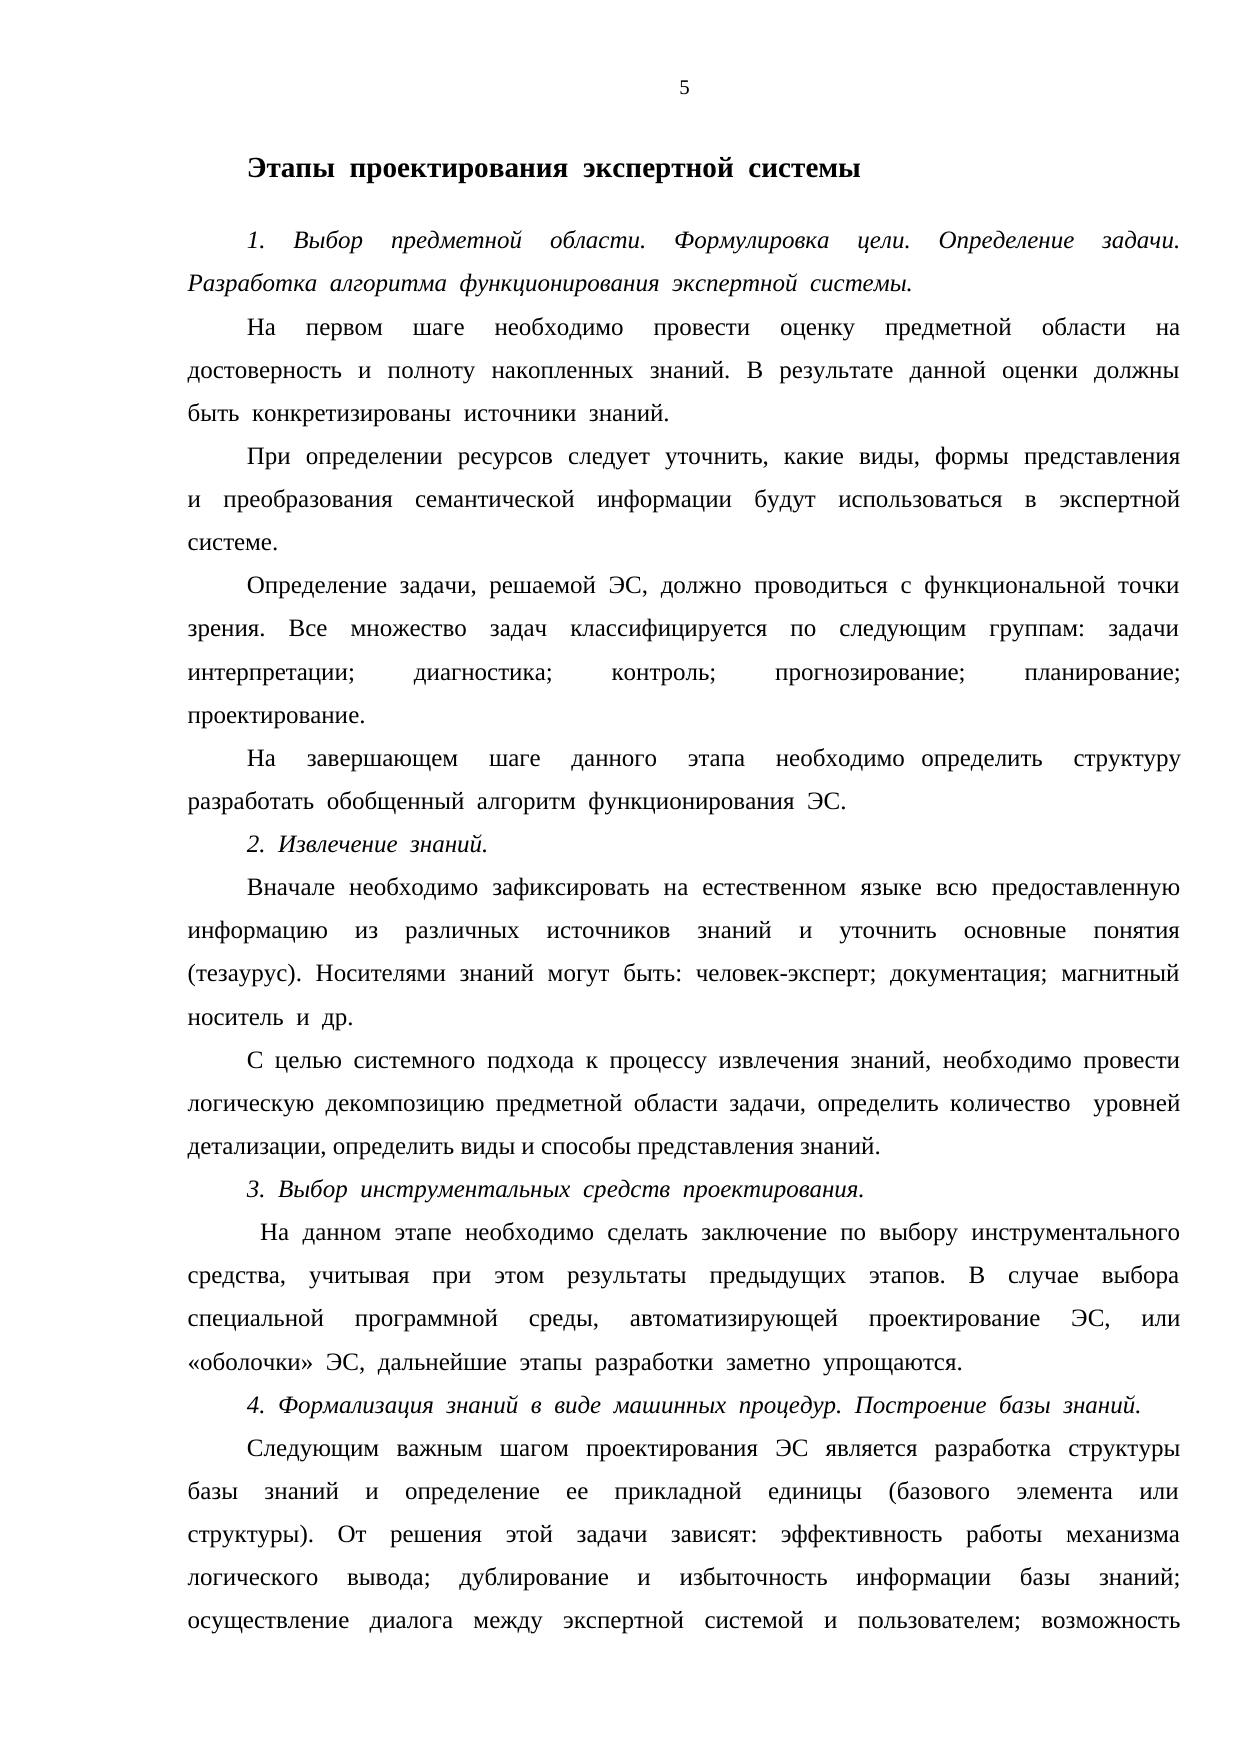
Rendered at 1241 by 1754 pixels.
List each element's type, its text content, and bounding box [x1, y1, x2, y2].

text На данном этапе необходимо сделать заключение по выбору инструментального средства, учитывая при этом результаты предыдущих этапов. В случае выбора специальной программной среды, автоматизирующей проектирование ЭС, или «оболочки» ЭС, дальнейшие этапы разработки заметно упрощаются. [187, 1217, 1181, 1375]
text 3. Выбор инструментальных средств проектирования. [187, 1174, 1181, 1203]
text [187, 1433, 1181, 1634]
text 4. Формализация знаний в виде машинных процедур. Построение базы знаний. [187, 1390, 1181, 1418]
text 2. Извлечение знаний. [187, 829, 1181, 858]
text 1. Выбор предметной области. Формулировка цели. Определение задачи. Разработка алгоритма функционирования экспертной системы. [187, 225, 1181, 297]
text На завершающем шаге данного этапа необходимо определить структуру разработать обобщенный алгоритм функционирования ЭС. [187, 743, 1181, 815]
text При определении ресурсов следует уточнить, какие виды, формы представления и преобразования семантической информации будут использоваться в экспертной системе. [187, 441, 1181, 556]
text С целью системного подхода к процессу извлечения знаний, необходимо провести логическую декомпозицию предметной области задачи, определить количество уровней детализации, определить виды и способы представления знаний. [187, 1045, 1181, 1160]
text Вначале необходимо зафиксировать на естественном языке всю предоставленную информацию из различных источников знаний и уточнить основные понятия (тезаурус). Носителями знаний могут быть: человек-эксперт; документация; магнитный носитель и др. [187, 872, 1181, 1030]
text На первом шаге необходимо провести оценку предметной области на достоверность и полноту накопленных знаний. В результате данной оценки должны быть конкретизированы источники знаний. [187, 312, 1181, 427]
subtitle Этапы проектирования экспертной системы [187, 150, 1181, 183]
text Определение задачи, решаемой ЭС, должно проводиться с функциональной точки зрения. Все множество задач классифицируется по следующим группам: задачи интерпретации; диагностика; контроль; прогнозирование; планирование; проектирование. [187, 570, 1181, 728]
